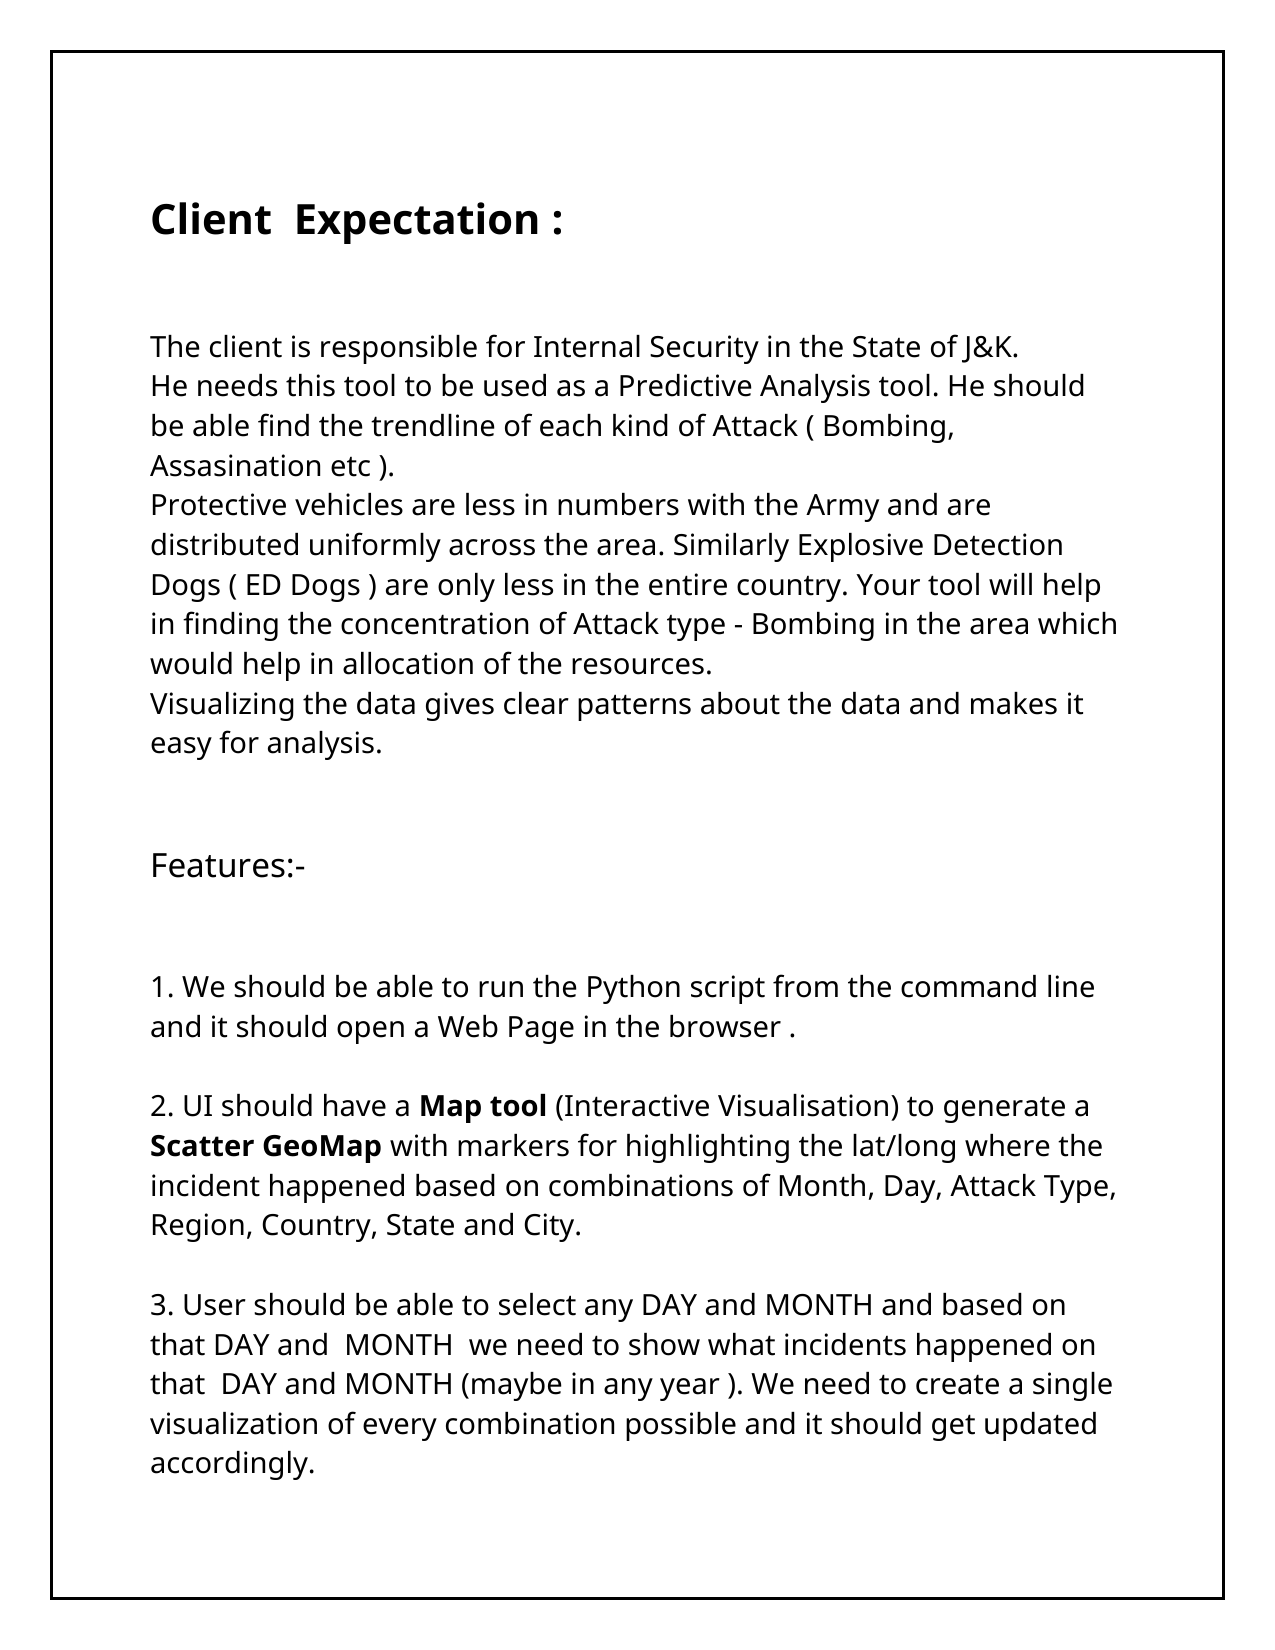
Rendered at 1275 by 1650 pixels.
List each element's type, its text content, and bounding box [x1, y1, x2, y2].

text 3. User should be able to select any DAY and MONTH and based on that DAY and MONTH we need to show what incidents happened on that DAY and MONTH (maybe in any year ). We need to create a single visualization of every combination possible and it should get updated accordingly. [150, 1284, 1125, 1482]
text The client is responsible for Internal Security in the State of J&K. [150, 326, 1125, 366]
text 1. We should be able to run the Python script from the command line and it should open a Web Page in the browser . [150, 967, 1125, 1046]
text 2. UI should have a Map tool (Interactive Visualisation) to generate a Scatter GeoMap with markers for highlighting the lat/long where the incident happened based on combinations of Month, Day, Attack Type, Region, Country, State and City. [150, 1086, 1125, 1244]
text Visualizing the data gives clear patterns about the data and makes it easy for analysis. [150, 683, 1125, 762]
text Protective vehicles are less in numbers with the Army and are distributed uniformly across the area. Similarly Explosive Detection Dogs ( ED Dogs ) are only less in the entire country. Your tool will help in finding the concentration of Attack type - Bombing in the area which would help in allocation of the resources. [150, 484, 1125, 683]
text Client Expectation : [150, 190, 1125, 246]
text Features:- [150, 842, 1125, 887]
text He needs this tool to be used as a Predictive Analysis tool. He should be able find the trendline of each kind of Attack ( Bombing, Assasination etc ). [150, 366, 1125, 484]
